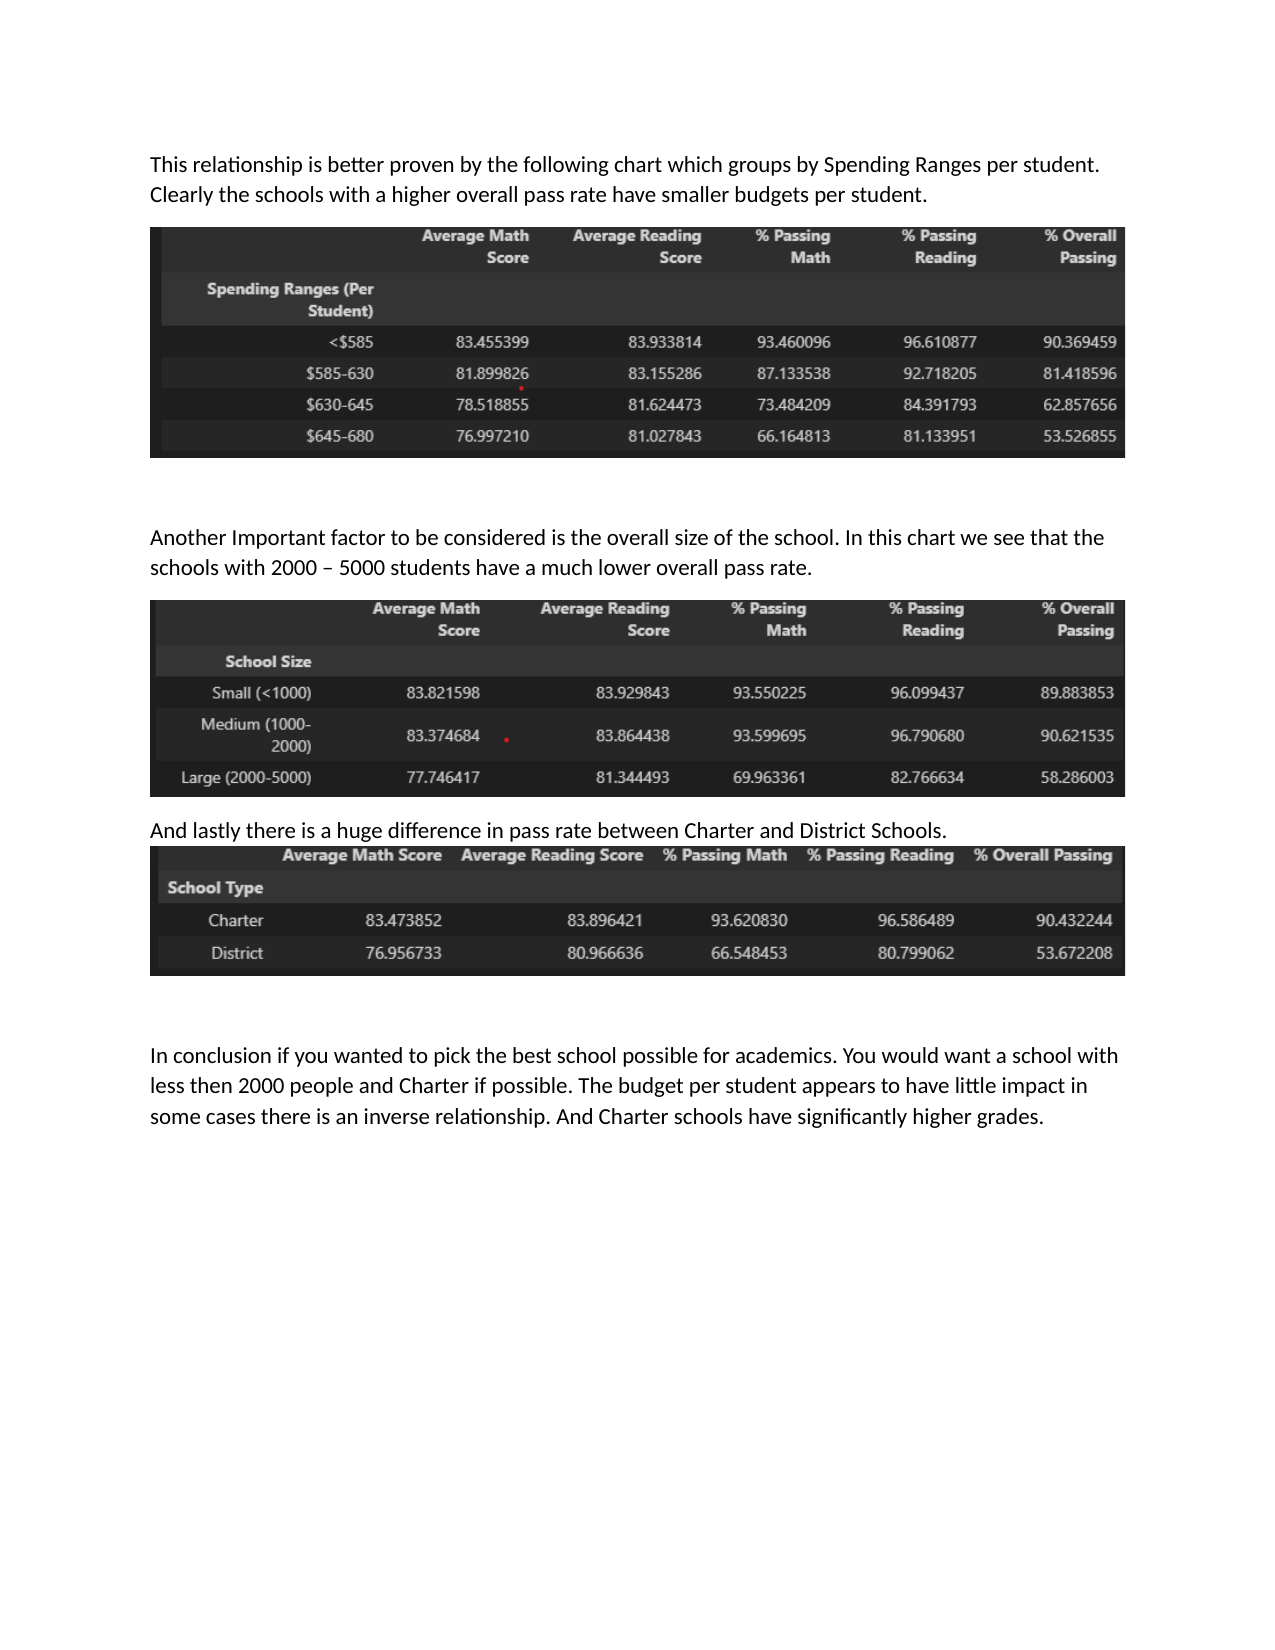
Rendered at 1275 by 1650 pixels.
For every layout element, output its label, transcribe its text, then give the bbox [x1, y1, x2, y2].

text And lastly there is a huge difference in pass rate between Charter and District Schools. [150, 816, 1125, 846]
picture [150, 227, 1125, 458]
picture [150, 846, 1125, 976]
text This relationship is better proven by the following chart which groups by Spending Ranges per student. Clearly the schools with a higher overall pass rate have smaller budgets per student. [150, 150, 1125, 208]
text Another Important factor to be considered is the overall size of the school. In this chart we see that the schools with 2000 – 5000 students have a much lower overall pass rate. [150, 523, 1125, 582]
text In conclusion if you wanted to pick the best school possible for academics. You would want a school with less then 2000 people and Charter if possible. The budget per student appears to have little impact in some cases there is an inverse relationship. And Charter schools have significantly higher grades. [150, 1041, 1125, 1130]
picture [150, 600, 1125, 797]
